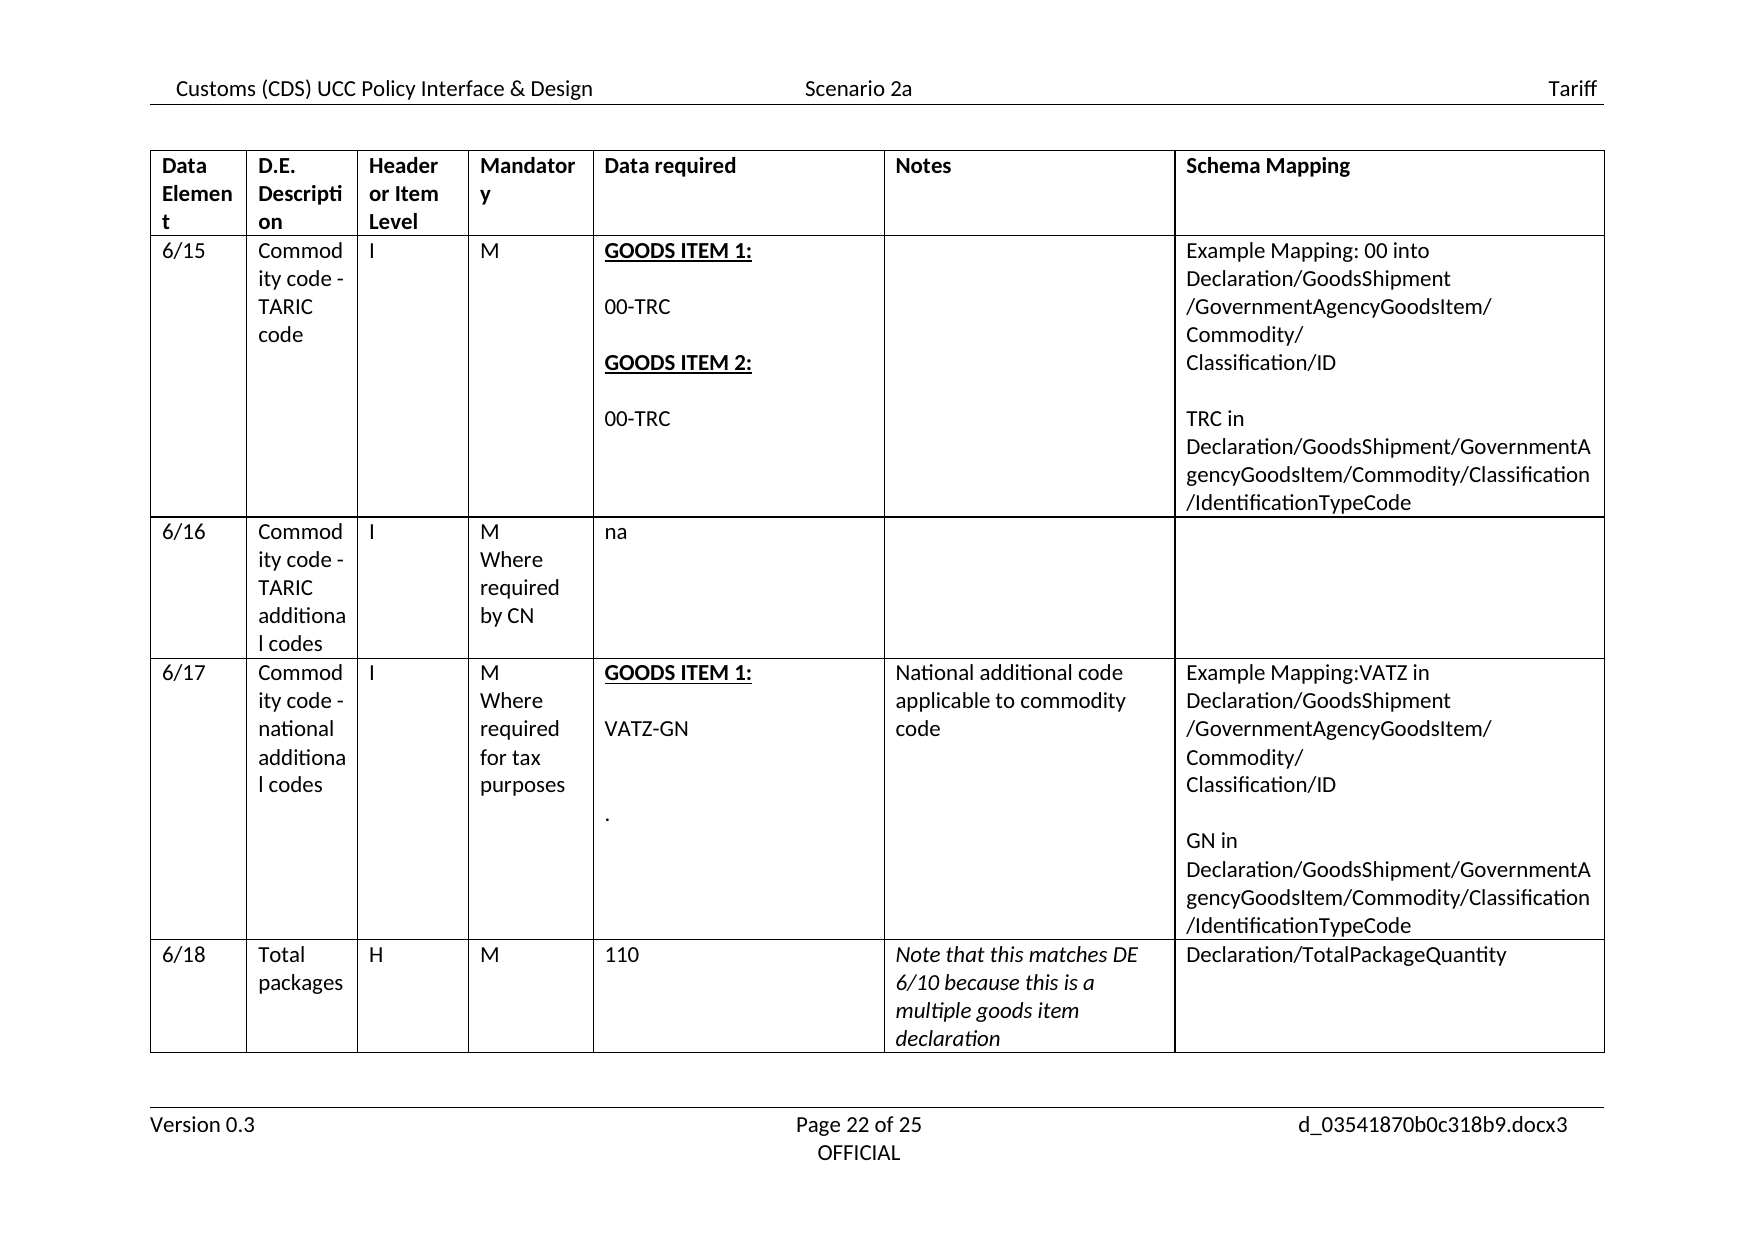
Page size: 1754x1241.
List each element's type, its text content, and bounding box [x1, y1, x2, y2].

table_cell na [594, 518, 884, 657]
table_header Header or Item Level [358, 151, 468, 235]
table_header Mandatory [469, 151, 593, 235]
table_cell Declaration/TotalPackageQuantity [1176, 940, 1604, 1052]
table_cell 110 [594, 940, 884, 1052]
table_cell Example Mapping:VATZ in Declaration/GoodsShipment /GovernmentAgencyGoodsItem/Commodity/ Classification/ID GN in Declaration/GoodsShipment/GovernmentAgencyGoodsItem/Commodity/Classification/IdentificationTypeCode [1176, 659, 1604, 939]
table_cell Example Mapping: 00 into Declaration/GoodsShipment /GovernmentAgencyGoodsItem/Commodity/ Classification/ID TRC in Declaration/GoodsShipment/GovernmentAgencyGoodsItem/Commodity/Classification/IdentificationTypeCode [1176, 236, 1604, 516]
table_header D.E. Description [247, 151, 357, 235]
table_cell 6/15 [151, 236, 246, 516]
table_cell Total packages [247, 940, 357, 1052]
table_cell GOODS ITEM 1: VATZ-GN . [594, 659, 884, 939]
table_cell 6/17 [151, 659, 246, 939]
table_cell I [358, 236, 468, 516]
table_cell Commodity code - TARIC code [247, 236, 357, 516]
table_cell I [358, 659, 468, 939]
table_cell [885, 236, 1174, 516]
table_cell [1176, 518, 1604, 657]
table_header Schema Mapping [1176, 151, 1604, 235]
table_cell M [469, 236, 593, 516]
table_cell H [358, 940, 468, 1052]
table_cell [885, 518, 1174, 657]
table_header Data Element [151, 151, 246, 235]
table_cell Note that this matches DE 6/10 because this is a multiple goods item declaration [885, 940, 1174, 1052]
table_cell Commodity code - TARIC additional codes [247, 518, 357, 657]
table_cell M Where required for tax purposes [469, 659, 593, 939]
table_cell Commodity code - national additional codes [247, 659, 357, 939]
table_cell I [358, 518, 468, 657]
table_cell GOODS ITEM 1: 00-TRC GOODS ITEM 2: 00-TRC [594, 236, 884, 516]
table_cell M Where required by CN [469, 518, 593, 657]
table_cell National additional code applicable to commodity code [885, 659, 1174, 939]
table_cell 6/16 [151, 518, 246, 657]
table_header Data required [594, 151, 884, 235]
table_header Notes [885, 151, 1174, 235]
table_cell M [469, 940, 593, 1052]
table_cell 6/18 [151, 940, 246, 1052]
